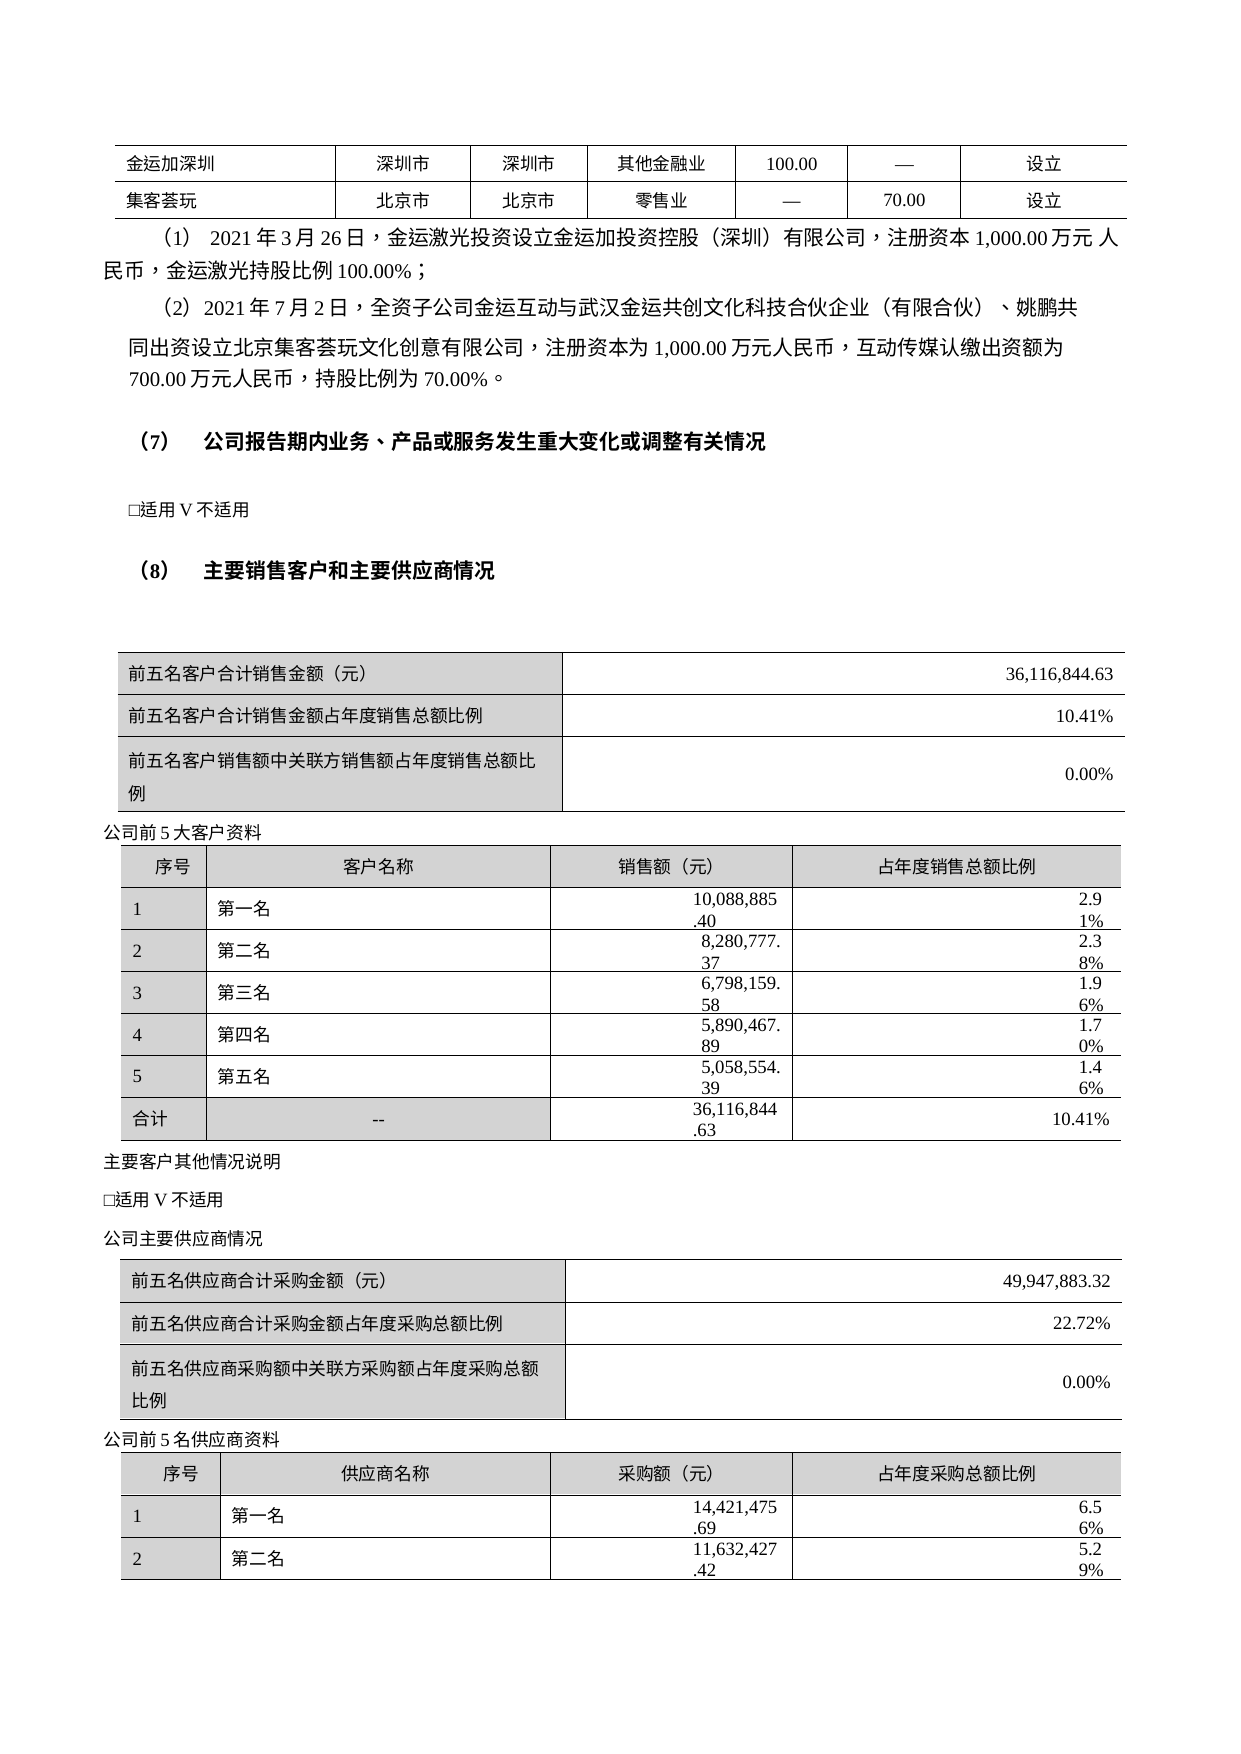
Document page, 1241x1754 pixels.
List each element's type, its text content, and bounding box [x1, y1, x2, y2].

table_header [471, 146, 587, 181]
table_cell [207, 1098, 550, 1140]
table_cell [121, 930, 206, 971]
text 主要客户其他情况说明 [103, 1149, 1138, 1173]
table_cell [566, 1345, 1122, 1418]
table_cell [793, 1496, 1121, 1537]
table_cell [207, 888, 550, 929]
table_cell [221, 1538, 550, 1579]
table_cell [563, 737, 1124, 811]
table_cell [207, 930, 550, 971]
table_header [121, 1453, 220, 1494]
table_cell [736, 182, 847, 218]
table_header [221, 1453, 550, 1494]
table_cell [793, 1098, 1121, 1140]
text 公司前5名供应商资料 [103, 1428, 1138, 1452]
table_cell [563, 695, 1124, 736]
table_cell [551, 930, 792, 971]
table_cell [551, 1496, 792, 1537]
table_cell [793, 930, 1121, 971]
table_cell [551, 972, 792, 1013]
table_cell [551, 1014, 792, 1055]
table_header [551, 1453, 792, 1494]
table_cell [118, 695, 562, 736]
text 公司主要供应商情况 [103, 1227, 1138, 1251]
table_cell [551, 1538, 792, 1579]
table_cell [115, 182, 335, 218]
text （2）2021年7月2日，全资子公司金运互动与武汉金运共创文化科技合伙企业（有限合伙）、姚鹏共 [103, 293, 1138, 322]
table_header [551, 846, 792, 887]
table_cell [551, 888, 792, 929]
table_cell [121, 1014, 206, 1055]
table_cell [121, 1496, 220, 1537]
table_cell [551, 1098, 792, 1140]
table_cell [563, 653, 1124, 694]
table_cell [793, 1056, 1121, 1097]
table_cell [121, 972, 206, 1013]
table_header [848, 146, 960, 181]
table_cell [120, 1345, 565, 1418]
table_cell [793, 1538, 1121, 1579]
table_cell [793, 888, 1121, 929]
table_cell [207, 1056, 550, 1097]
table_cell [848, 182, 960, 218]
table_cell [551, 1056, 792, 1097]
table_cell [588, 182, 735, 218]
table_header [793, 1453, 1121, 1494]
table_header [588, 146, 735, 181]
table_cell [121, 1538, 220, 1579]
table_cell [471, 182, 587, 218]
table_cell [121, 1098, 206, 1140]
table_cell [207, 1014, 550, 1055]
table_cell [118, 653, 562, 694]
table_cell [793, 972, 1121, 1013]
text （1） 2021年3月26日，金运激光投资设立金运加投资控股（深圳）有限公司，注册资本1,000.00万元 人民币，金运激光持股比例100.00%； [103, 219, 1138, 285]
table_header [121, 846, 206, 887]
text □适用V不适用 [103, 1188, 1138, 1212]
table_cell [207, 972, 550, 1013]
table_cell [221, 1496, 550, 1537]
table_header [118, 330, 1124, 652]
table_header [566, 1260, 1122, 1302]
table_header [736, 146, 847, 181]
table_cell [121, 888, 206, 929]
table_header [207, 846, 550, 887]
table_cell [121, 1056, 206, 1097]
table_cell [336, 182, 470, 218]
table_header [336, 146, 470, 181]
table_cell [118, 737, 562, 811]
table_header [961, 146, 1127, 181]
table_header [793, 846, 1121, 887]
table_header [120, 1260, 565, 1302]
text 公司前5大客户资料 [103, 821, 1138, 845]
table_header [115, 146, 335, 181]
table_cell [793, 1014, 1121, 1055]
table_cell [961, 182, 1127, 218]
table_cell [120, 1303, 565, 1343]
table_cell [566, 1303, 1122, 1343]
